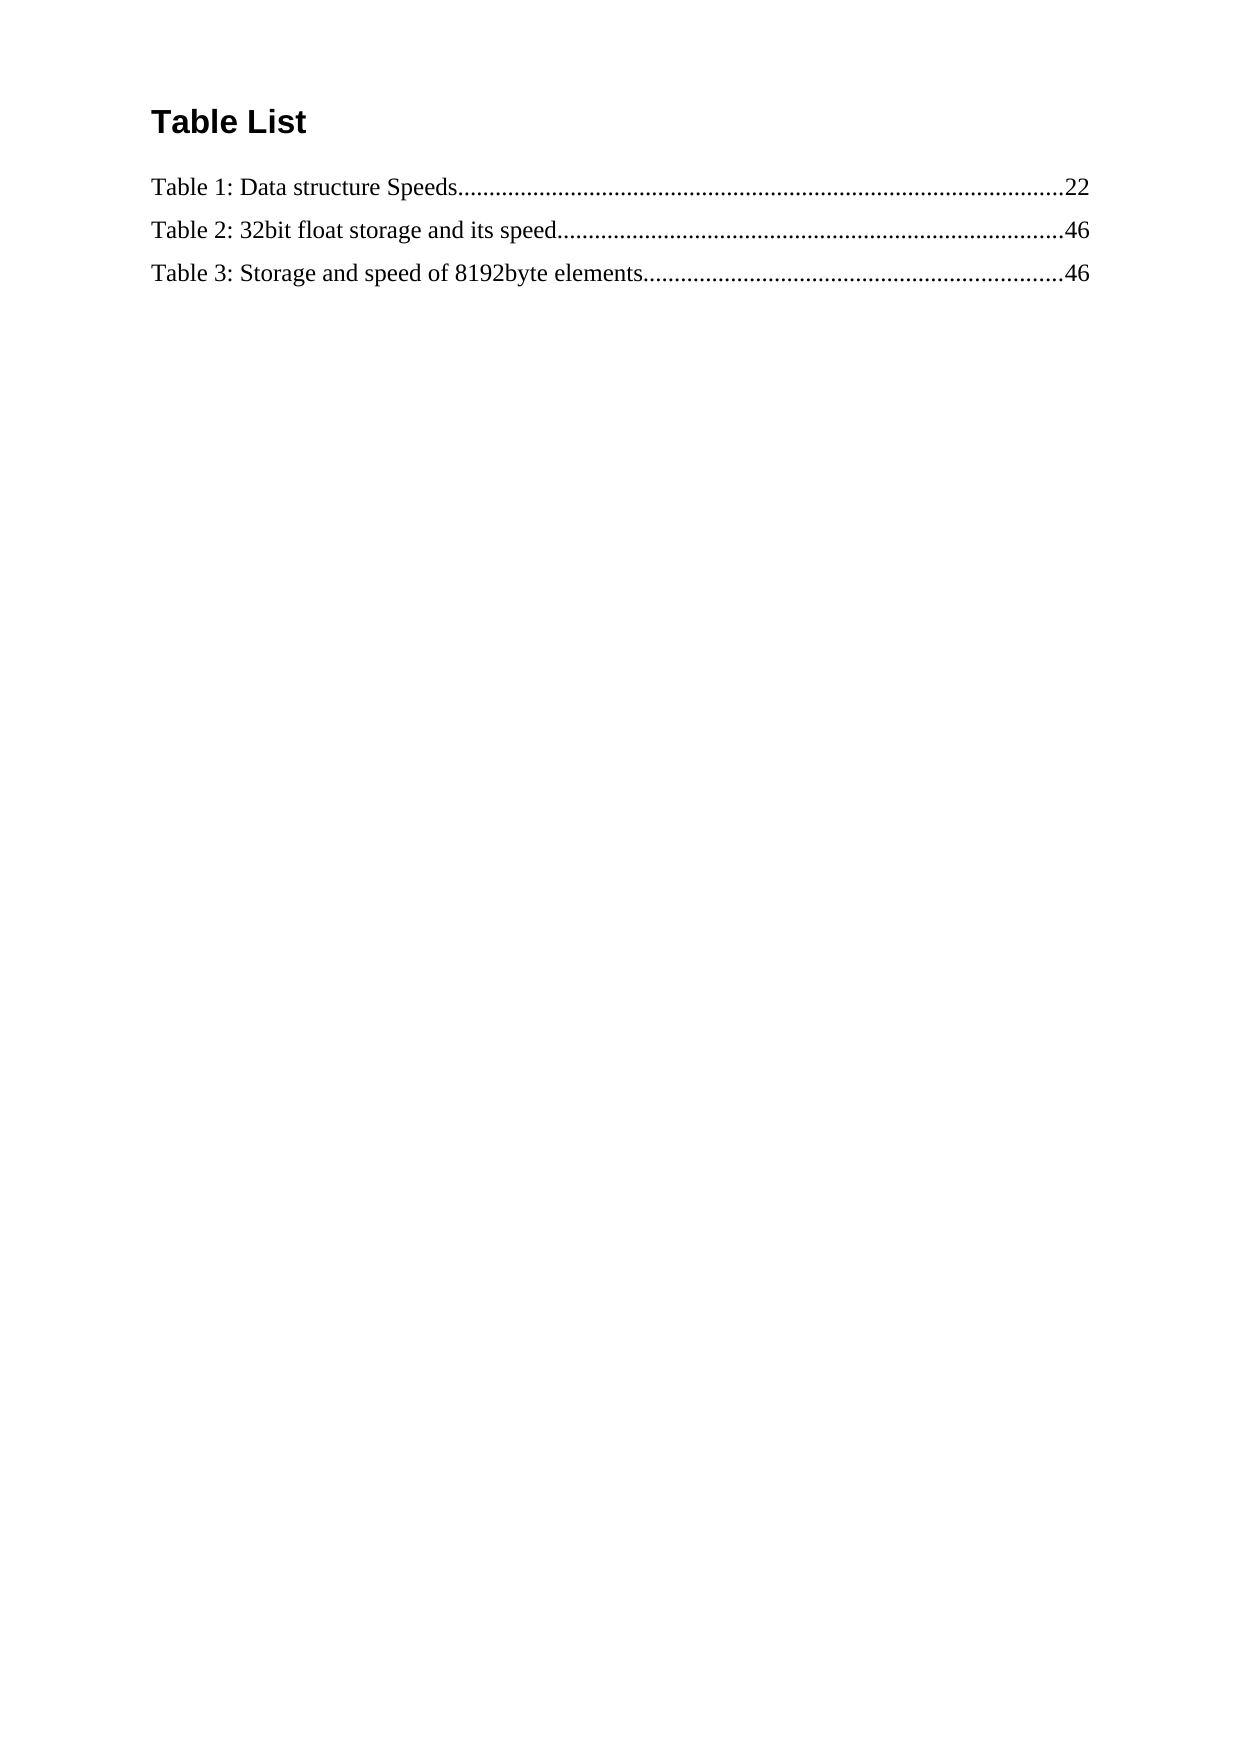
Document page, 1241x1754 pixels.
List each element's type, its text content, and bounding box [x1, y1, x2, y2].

text Table List [151, 102, 1089, 140]
text Table 3: Storage and speed of 8192byte elements 46 [151, 258, 1089, 287]
text Table 2: 32bit float storage and its speed 46 [151, 215, 1089, 244]
text Table 1: Data structure Speeds 22 [151, 172, 1089, 201]
